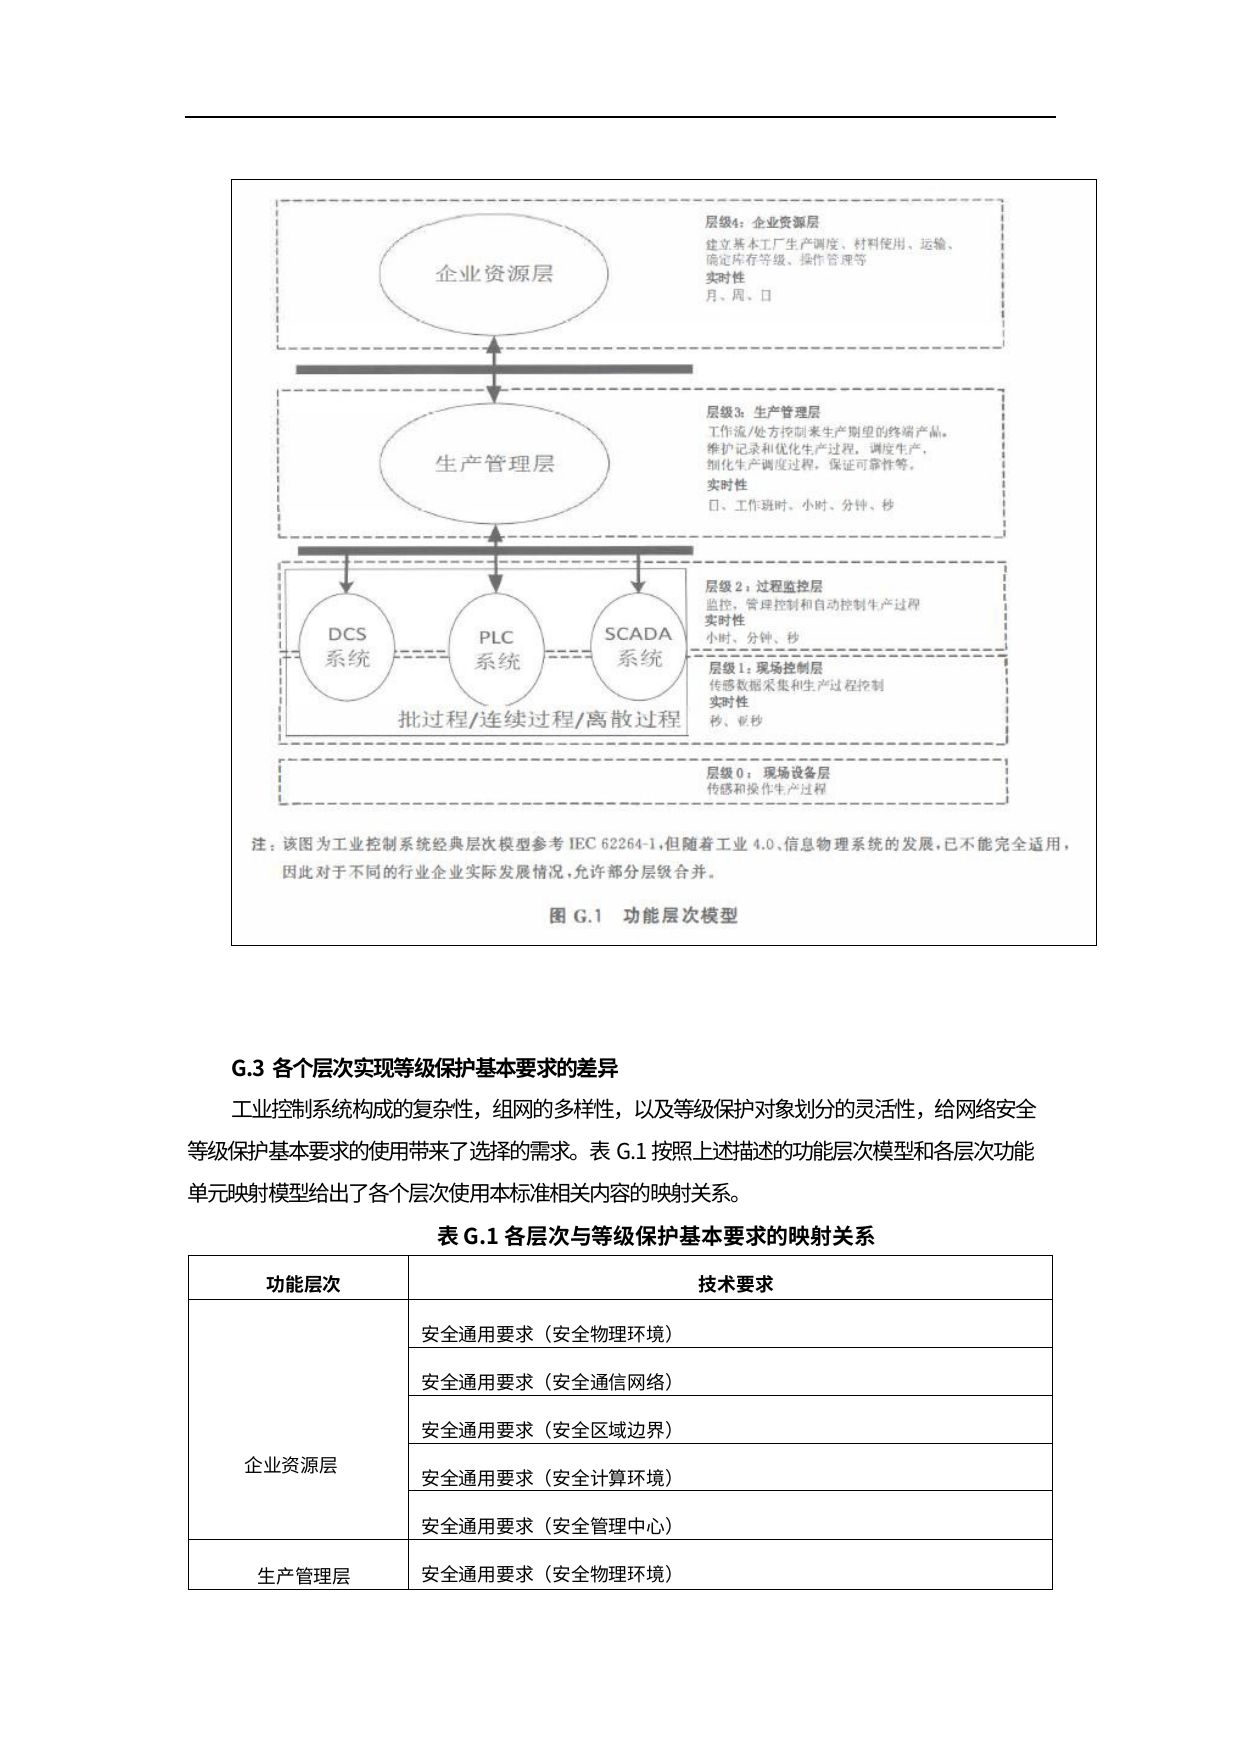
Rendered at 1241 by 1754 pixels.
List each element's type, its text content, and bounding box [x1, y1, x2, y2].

subtitle 表G.1 各层次与等级保护基本要求的映射关系 [437, 1219, 1217, 1250]
table_cell 安全通用要求（安全管理中心） [409, 1491, 1052, 1538]
table_header 功能层次 [189, 1256, 408, 1299]
table_header 技术要求 [409, 1256, 1052, 1299]
table_cell 安全通用要求（安全通信网络） [409, 1348, 1052, 1394]
table_cell 企业资源层 [189, 1300, 408, 1538]
subtitle 各个层次实现等级保护基本要求的差异 [231, 1051, 1217, 1082]
text 工业控制系统构成的复杂性，组网的多样性，以及等级保护对象划分的灵活性，给网络安全等级保护基本要求的使用带来了选择的需求。表G.1按照上述描述的功能层次模型和各层次功能 单元映射模型给出了各个层次使用本标准相关内容的映射关系。 [187, 1092, 1050, 1208]
table_cell 安全通用要求（安全物理环境） [409, 1300, 1052, 1347]
table_cell 安全通用要求（安全区域边界） [409, 1396, 1052, 1442]
picture [232, 180, 1096, 945]
table_cell 安全通用要求（安全计算环境） [409, 1444, 1052, 1490]
table_cell 安全通用要求（安全物理环境） [409, 1540, 1052, 1589]
table_cell 生产管理层 [189, 1540, 408, 1589]
